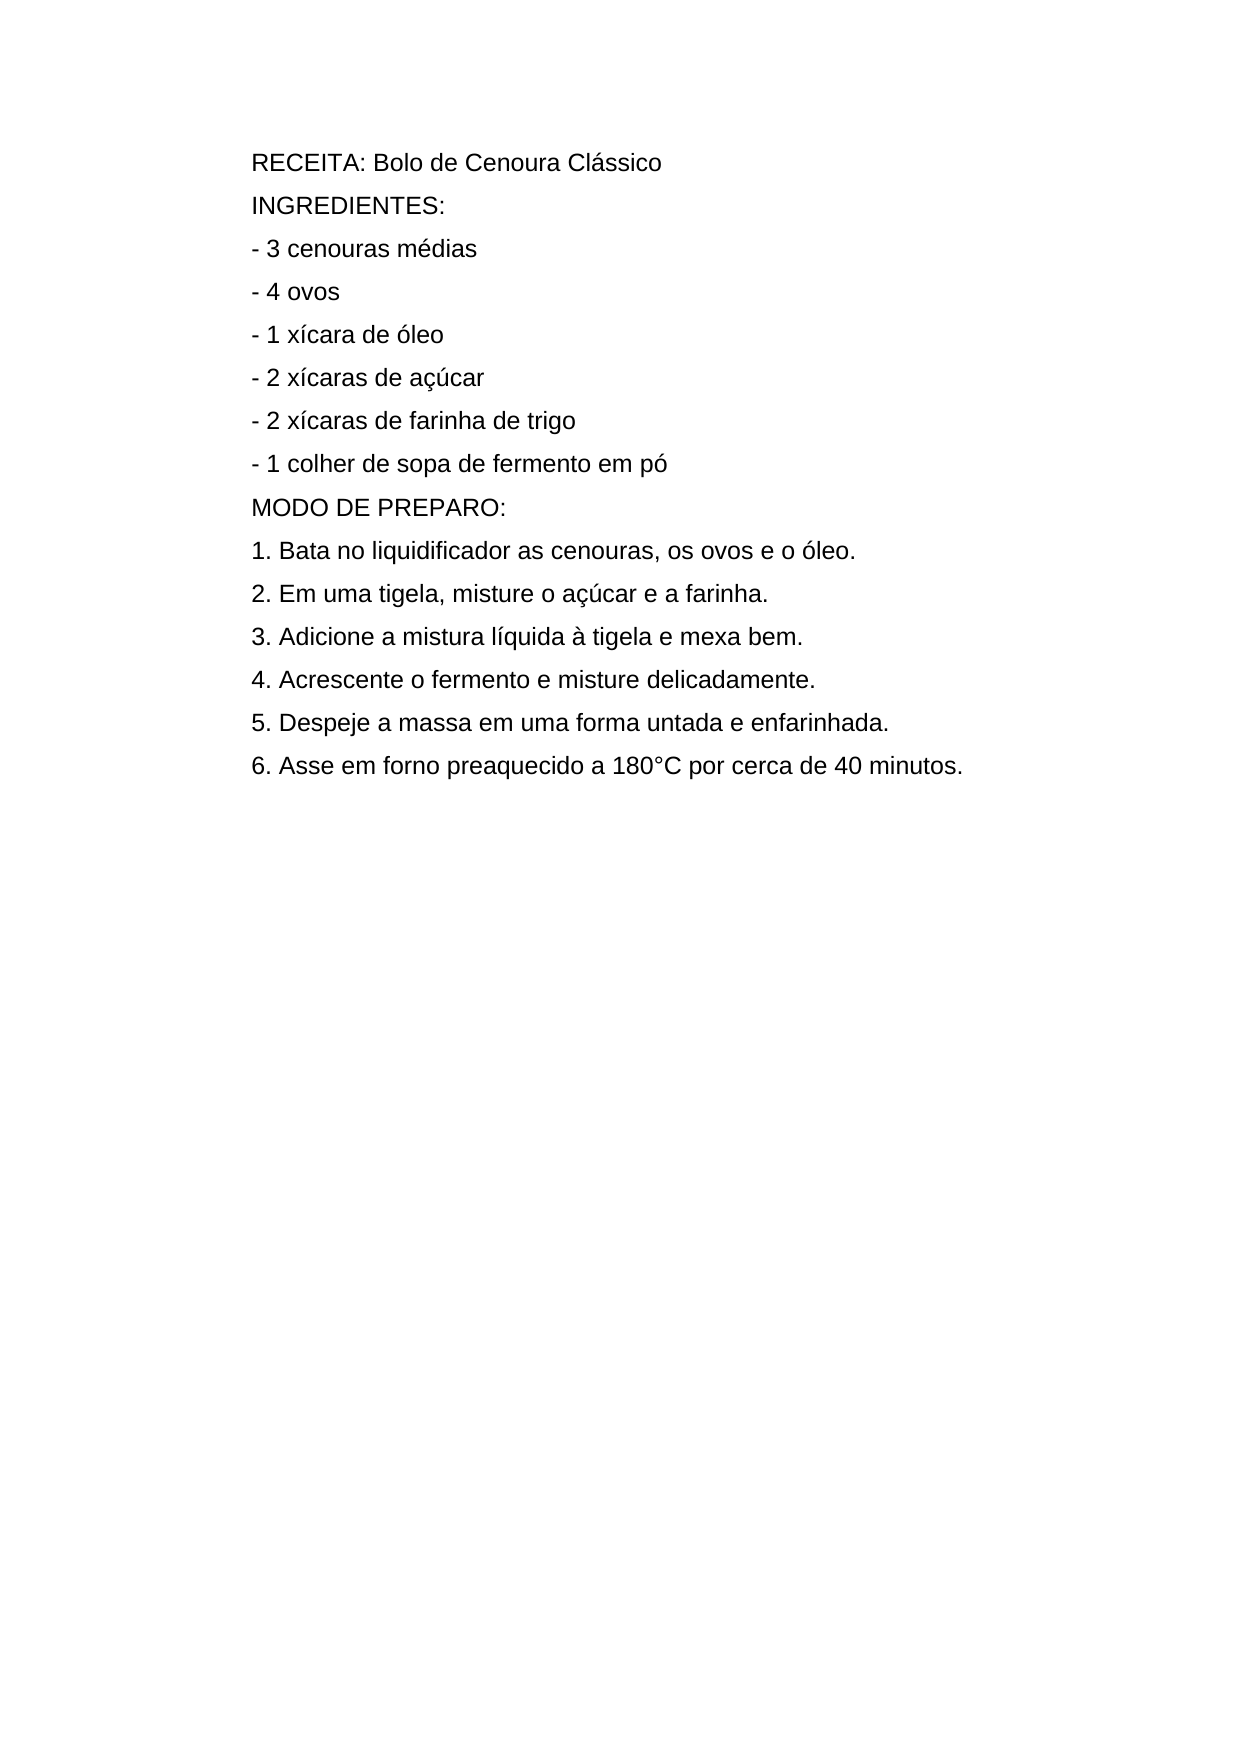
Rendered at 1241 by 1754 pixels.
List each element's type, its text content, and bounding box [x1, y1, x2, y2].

text - 2 xícaras de farinha de trigo [177, 406, 1063, 435]
text - 3 cenouras médias [177, 234, 1063, 263]
text 5. Despeje a massa em uma forma untada e enfarinhada. [177, 708, 1063, 737]
text 2. Em uma tigela, misture o açúcar e a farinha. [177, 579, 1063, 608]
text 4. Acrescente o fermento e misture delicadamente. [177, 665, 1063, 694]
text - 2 xícaras de açúcar [177, 363, 1063, 392]
text INGREDIENTES: [177, 191, 1063, 219]
text - 4 ovos [177, 277, 1063, 306]
text RECEITA: Bolo de Cenoura Clássico [177, 148, 1063, 176]
text MODO DE PREPARO: [177, 493, 1063, 521]
text 1. Bata no liquidificador as cenouras, os ovos e o óleo. [177, 536, 1063, 564]
text - 1 xícara de óleo [177, 320, 1063, 349]
text 6. Asse em forno preaquecido a 180°C por cerca de 40 minutos. [177, 751, 1063, 780]
text - 1 colher de sopa de fermento em pó [177, 449, 1063, 478]
text 3. Adicione a mistura líquida à tigela e mexa bem. [177, 622, 1063, 651]
